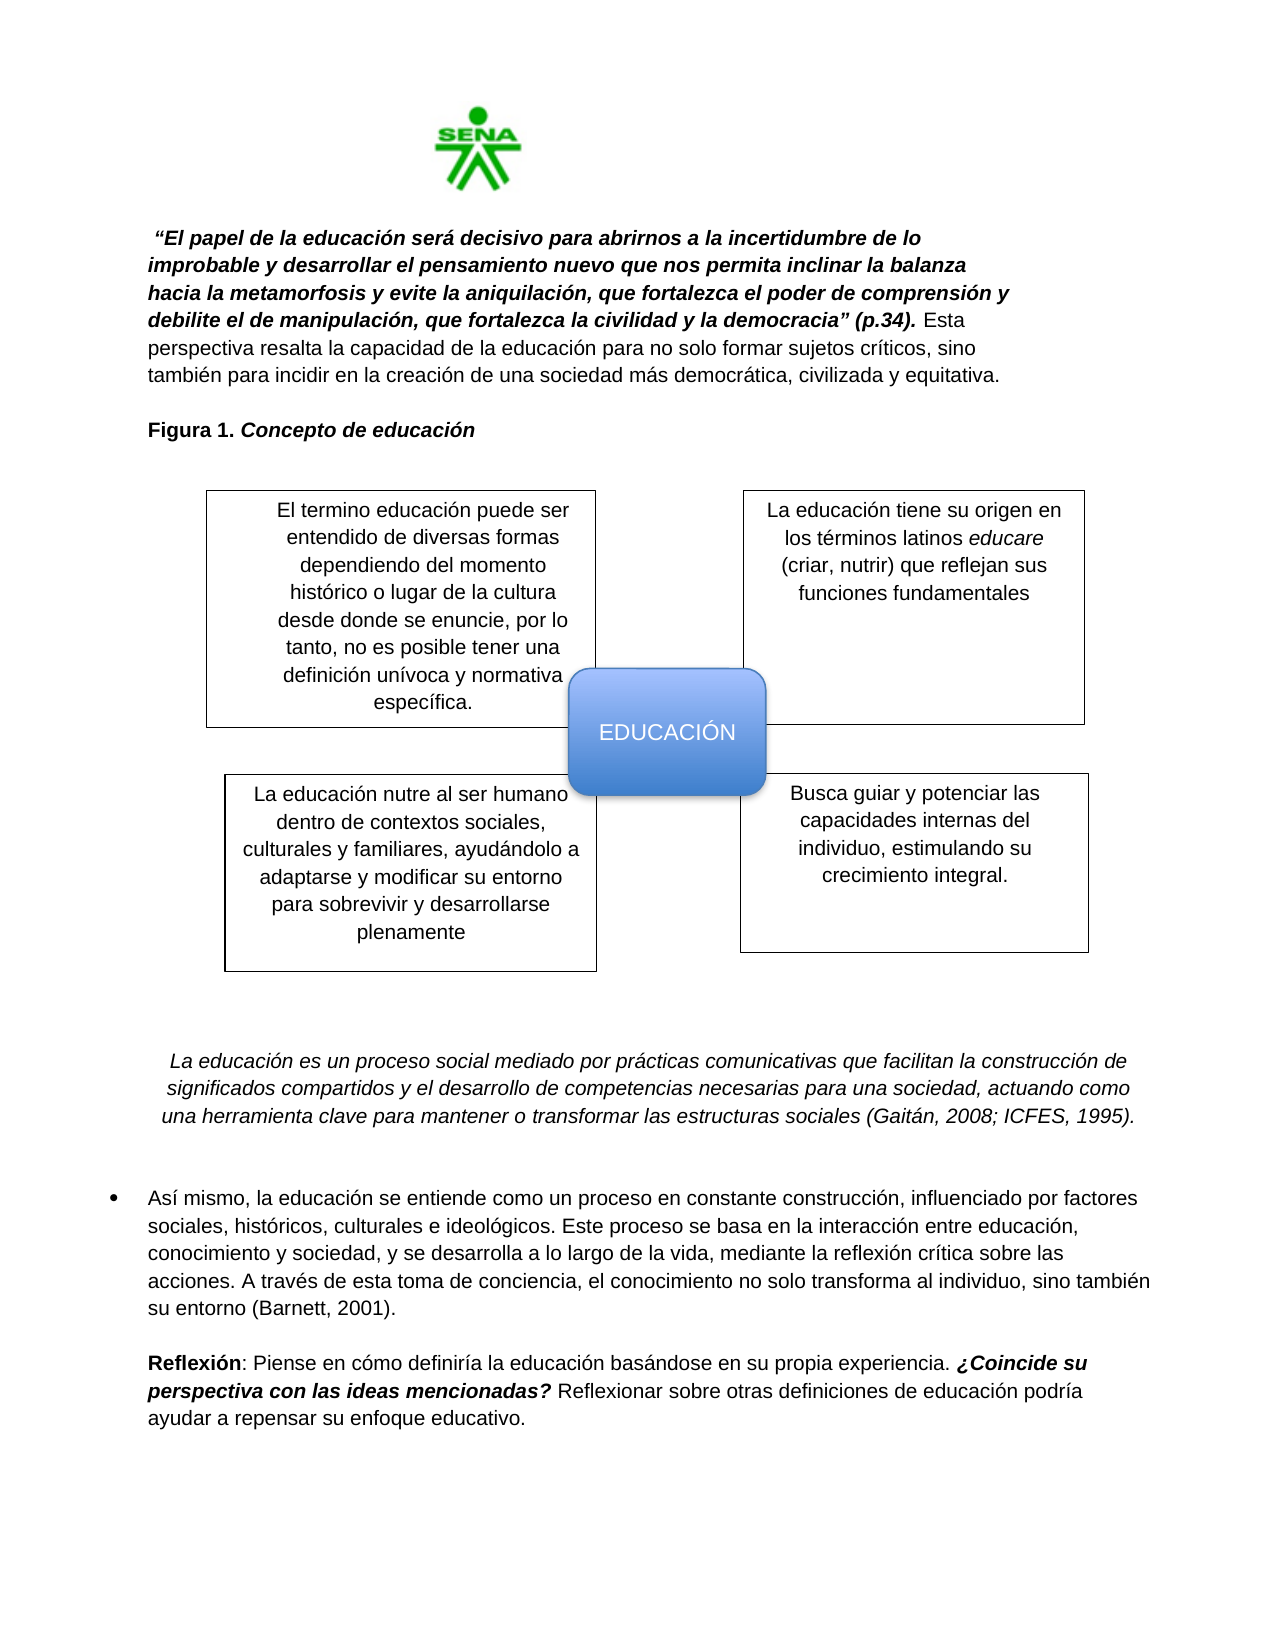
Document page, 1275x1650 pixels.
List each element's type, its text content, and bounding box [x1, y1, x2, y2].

picture [430, 101, 528, 199]
list Así mismo, la educación se entiende como un proceso en constante construcción, influenciado por factores sociales, históricos, culturales e ideológicos. Este proceso se basa en la interacción entre educación, conocimiento y sociedad, y se desarrolla a lo largo de la vida, mediante la reflexión crítica sobre las acciones. A través de esta toma de conciencia, el conocimiento no solo transforma al individuo, sino también su entorno (Barnett, 2001). [110, 1186, 1152, 1320]
text Figura 1. Concepto de educación [148, 418, 1152, 442]
text La educación es un proceso social mediado por prácticas comunicativas que facilitan la construcción de significados compartidos y el desarrollo de competencias necesarias para una sociedad, actuando como una herramienta clave para mantener o transformar las estructuras sociales (Gaitán, 2008; ICFES, 1995). [148, 1048, 1152, 1127]
text “El papel de la educación será decisivo para abrirnos a la incertidumbre de lo improbable y desarrollar el pensamiento nuevo que nos permita inclinar la balanza hacia la metamorfosis y evite la aniquilación, que fortalezca el poder de comprensión y debilite el de manipulación, que fortalezca la civilidad y la democracia” (p.34). Esta perspectiva resalta la capacidad de la educación para no solo formar sujetos críticos, sino también para incidir en la creación de una sociedad más democrática, civilizada y equitativa. [148, 226, 1014, 387]
